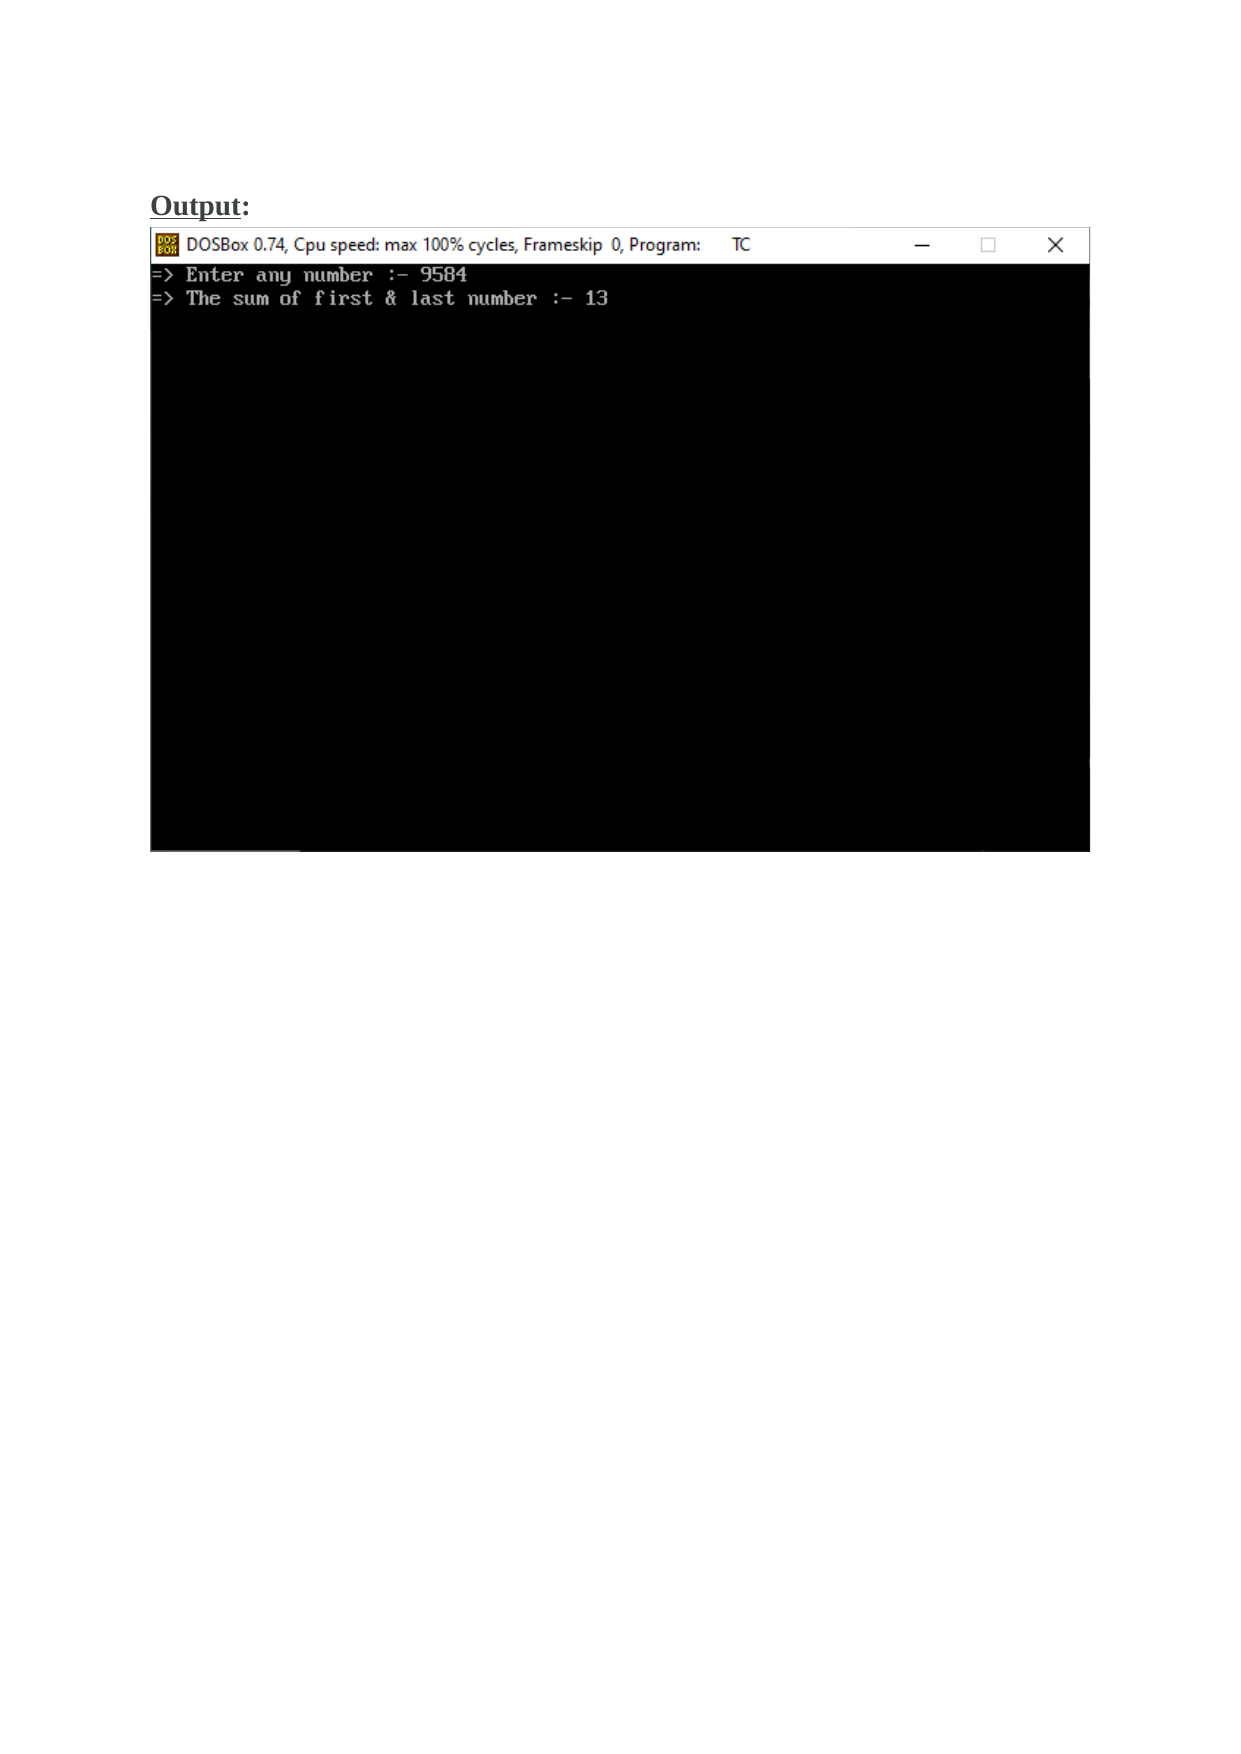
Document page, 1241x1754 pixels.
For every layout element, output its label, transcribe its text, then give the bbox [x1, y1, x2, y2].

picture [150, 227, 1091, 852]
text Output: [150, 188, 1090, 222]
